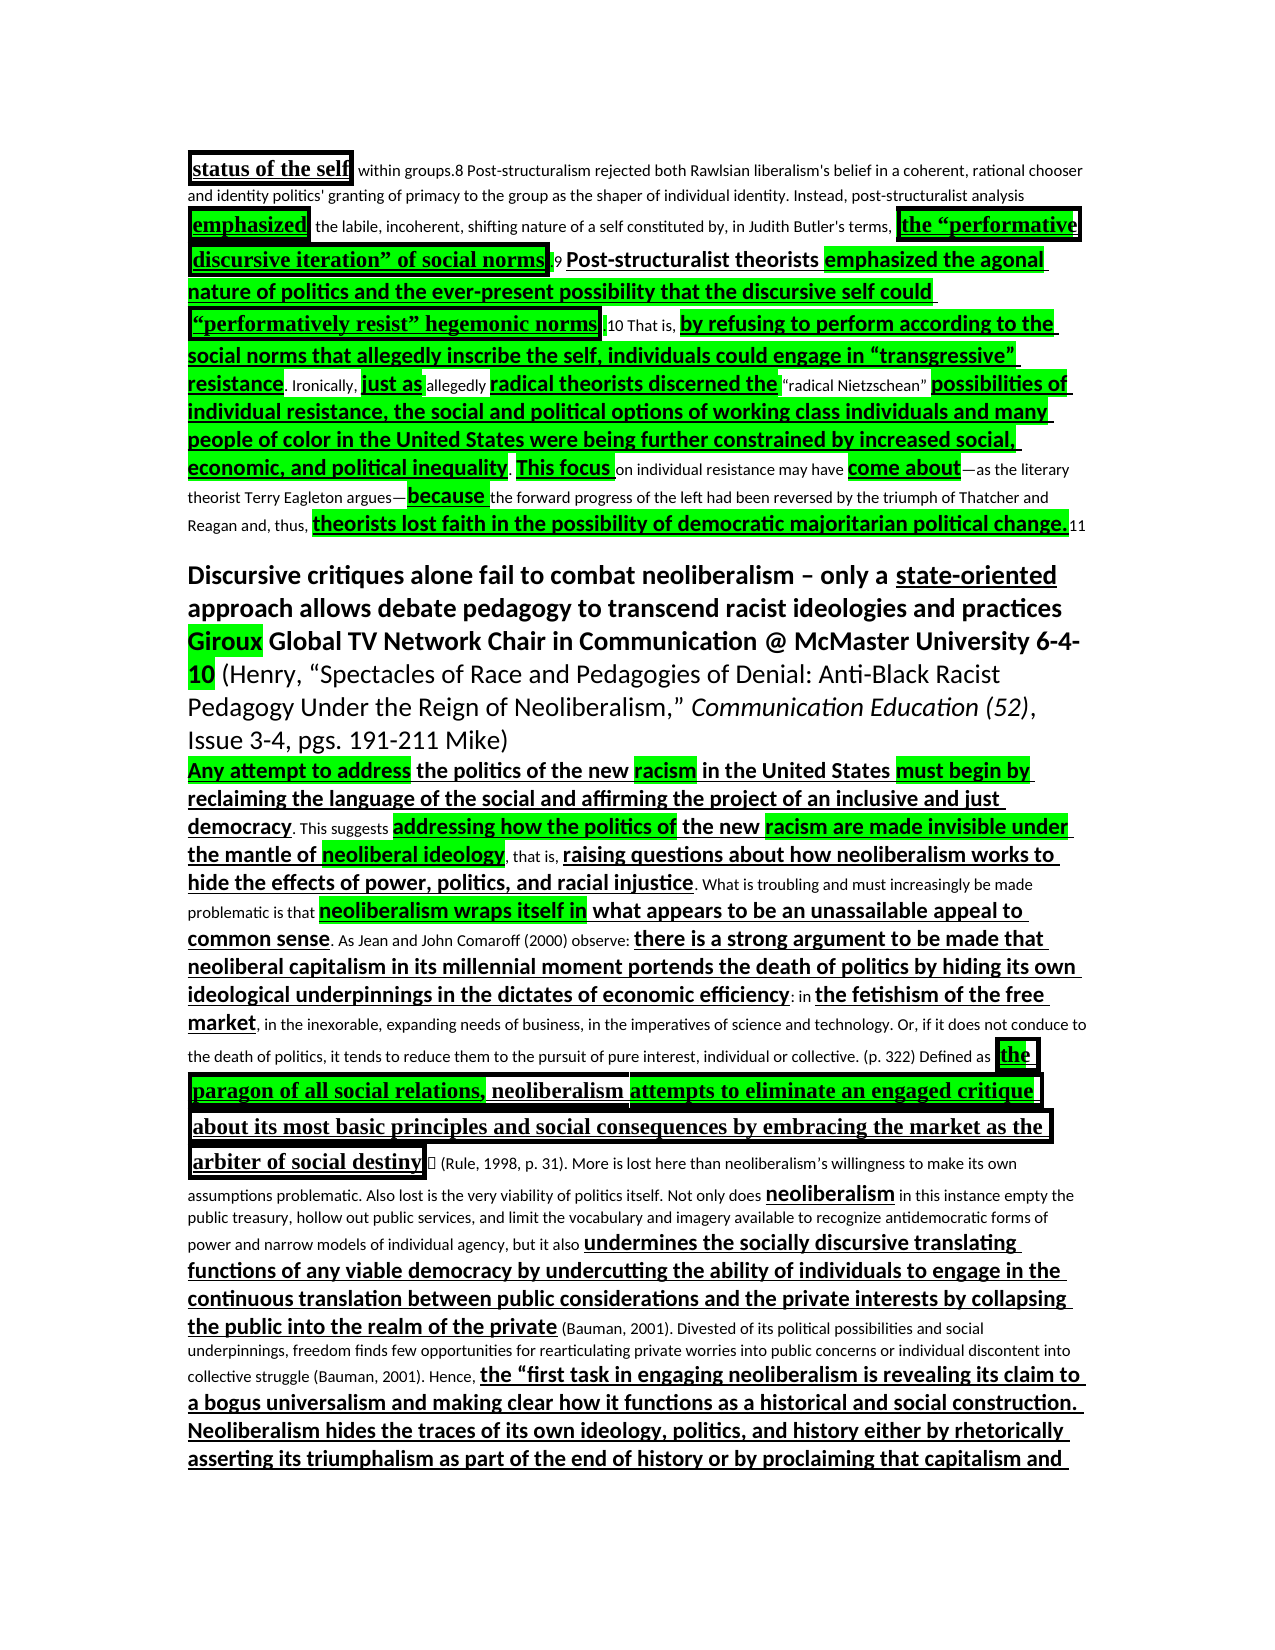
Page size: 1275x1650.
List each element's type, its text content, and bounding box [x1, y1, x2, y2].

subtitle Discursive critiques alone fail to combat neoliberalism – only a state-oriented approach allows debate pedagogy to transcend racist ideologies and practices [187, 558, 1087, 624]
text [187, 756, 1087, 1472]
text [187, 150, 1087, 537]
text Giroux Global TV Network Chair in Communication @ McMaster University 6-4-10 (Henry, “Spectacles of Race and Pedagogies of Denial: Anti-Black Racist Pedagogy Under the Reign of Neoliberalism,” Communication Education (52), Issue 3-4, pgs. 191-211 Mike) [187, 624, 1087, 756]
